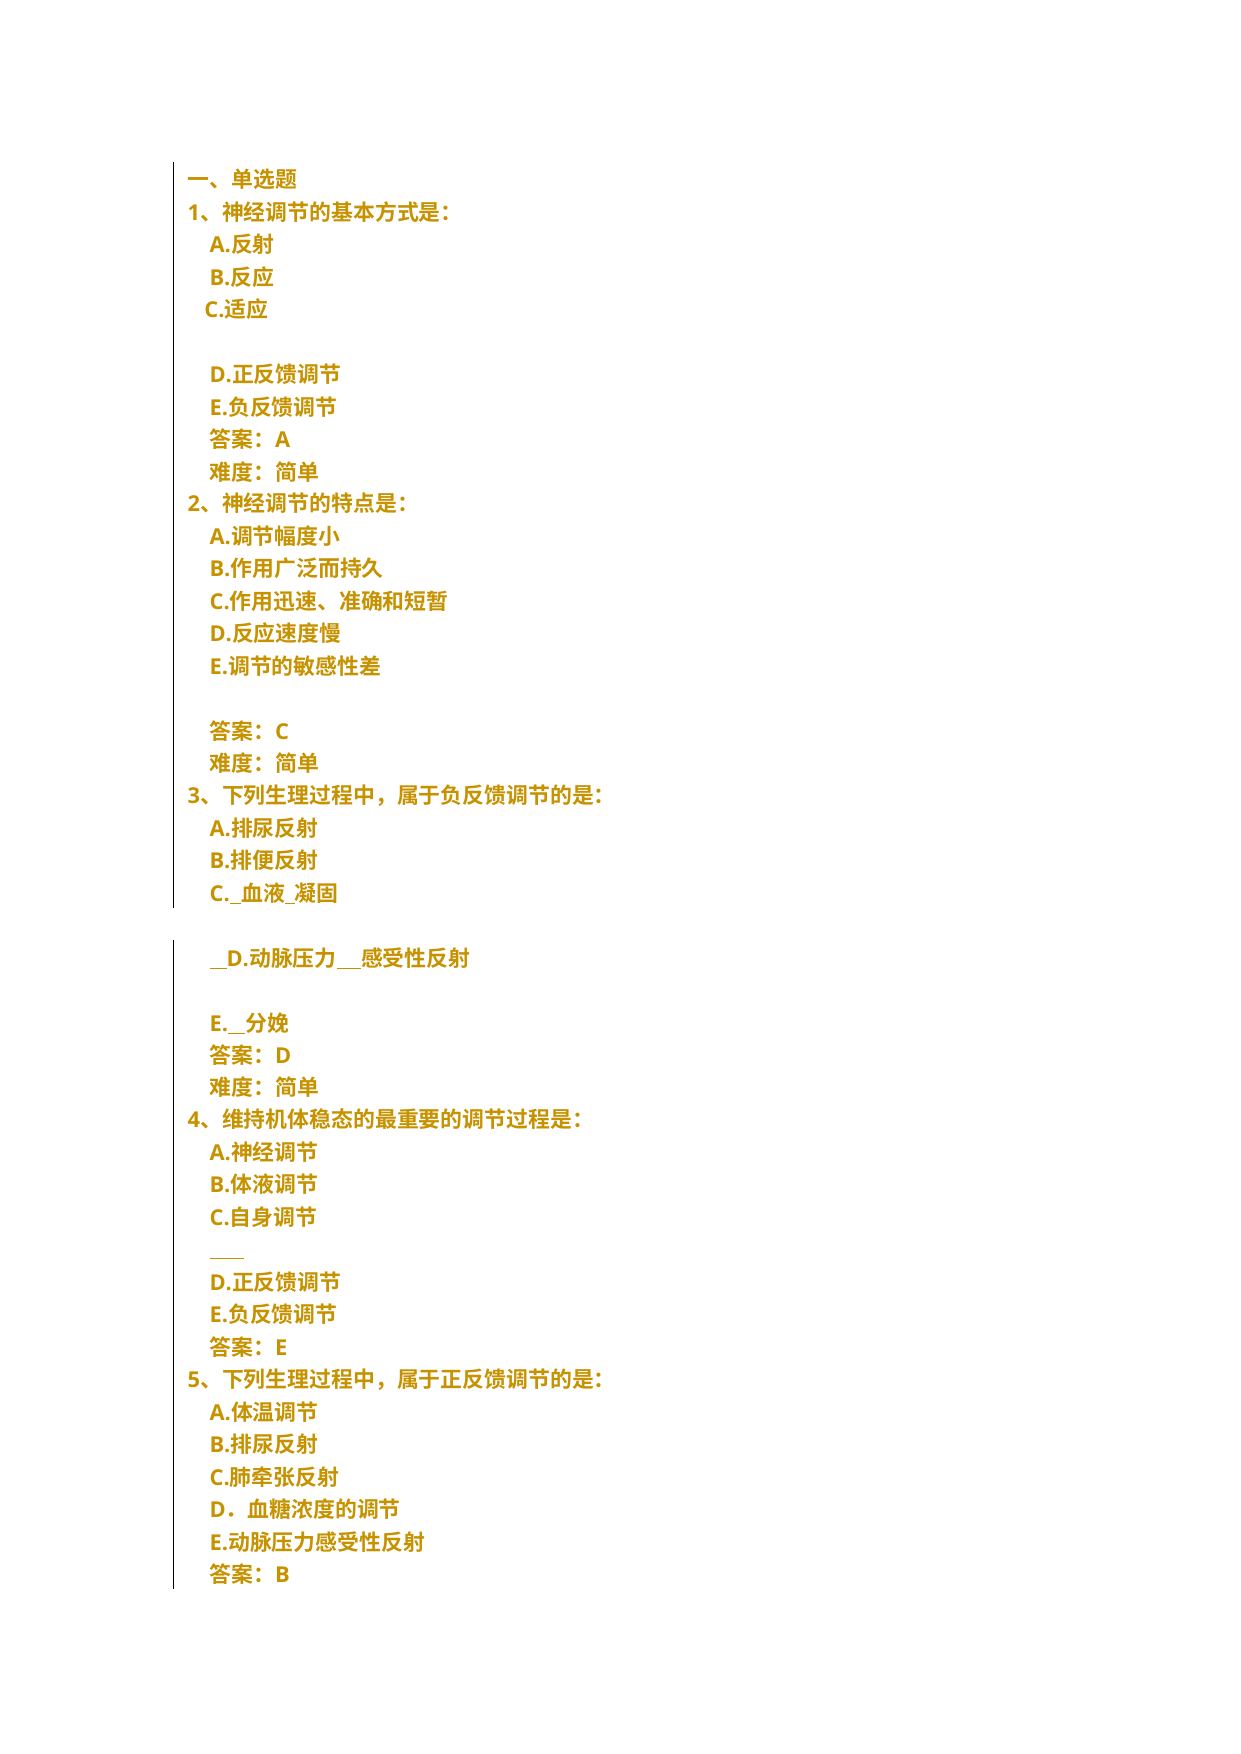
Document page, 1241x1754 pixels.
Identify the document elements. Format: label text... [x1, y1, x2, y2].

text 2、神经调节的特点是： [187, 486, 1053, 519]
text E.动脉压力感受性反射 [187, 1524, 1053, 1557]
text 1、神经调节的基本方式是： [187, 194, 1053, 227]
text A.排尿反射 [187, 810, 1053, 843]
text C.血液凝固 [187, 875, 1053, 908]
text 难度：简单 [187, 1070, 1053, 1102]
text C.自身调节 [187, 1199, 1053, 1232]
text E.负反馈调节 [187, 389, 1053, 422]
text 3、下列生理过程中，属于负反馈调节的是： [187, 778, 1053, 810]
text 5、下列生理过程中，属于正反馈调节的是： [187, 1362, 1053, 1394]
text 答案：D [187, 1038, 1053, 1070]
text 答案：E [187, 1329, 1053, 1362]
text D.正反馈调节 [187, 1264, 1053, 1297]
text 答案：B [187, 1557, 1053, 1589]
text B.反应 [187, 259, 1053, 292]
text C.适应 [187, 292, 1053, 324]
text A.调节幅度小 [187, 519, 1053, 551]
text 答案：A [187, 422, 1053, 454]
text 一、单选题 [187, 162, 1053, 194]
text D.反应速度慢 [187, 616, 1053, 649]
text B.作用广泛而持久 [187, 551, 1053, 584]
text 难度：简单 [187, 746, 1053, 778]
text D.正反馈调节 [187, 357, 1053, 389]
text 答案：C [187, 714, 1053, 746]
text C.作用迅速、准确和短暂 [187, 584, 1053, 616]
text A.神经调节 [187, 1134, 1053, 1167]
text E.分娩 [187, 1005, 1053, 1038]
text B.排便反射 [187, 843, 1053, 875]
text E.调节的敏感性差 [187, 649, 1053, 681]
text C.肺牵张反射 [187, 1459, 1053, 1492]
text D.动脉压力感受性反射 [187, 940, 1053, 973]
text A.体温调节 [187, 1394, 1053, 1427]
text A.反射 [187, 227, 1053, 259]
text 难度：简单 [187, 454, 1053, 486]
text E.负反馈调节 [187, 1297, 1053, 1329]
text D．血糖浓度的调节 [187, 1492, 1053, 1524]
text B.排尿反射 [187, 1427, 1053, 1459]
text B.体液调节 [187, 1167, 1053, 1199]
text 4、维持机体稳态的最重要的调节过程是： [187, 1102, 1053, 1134]
